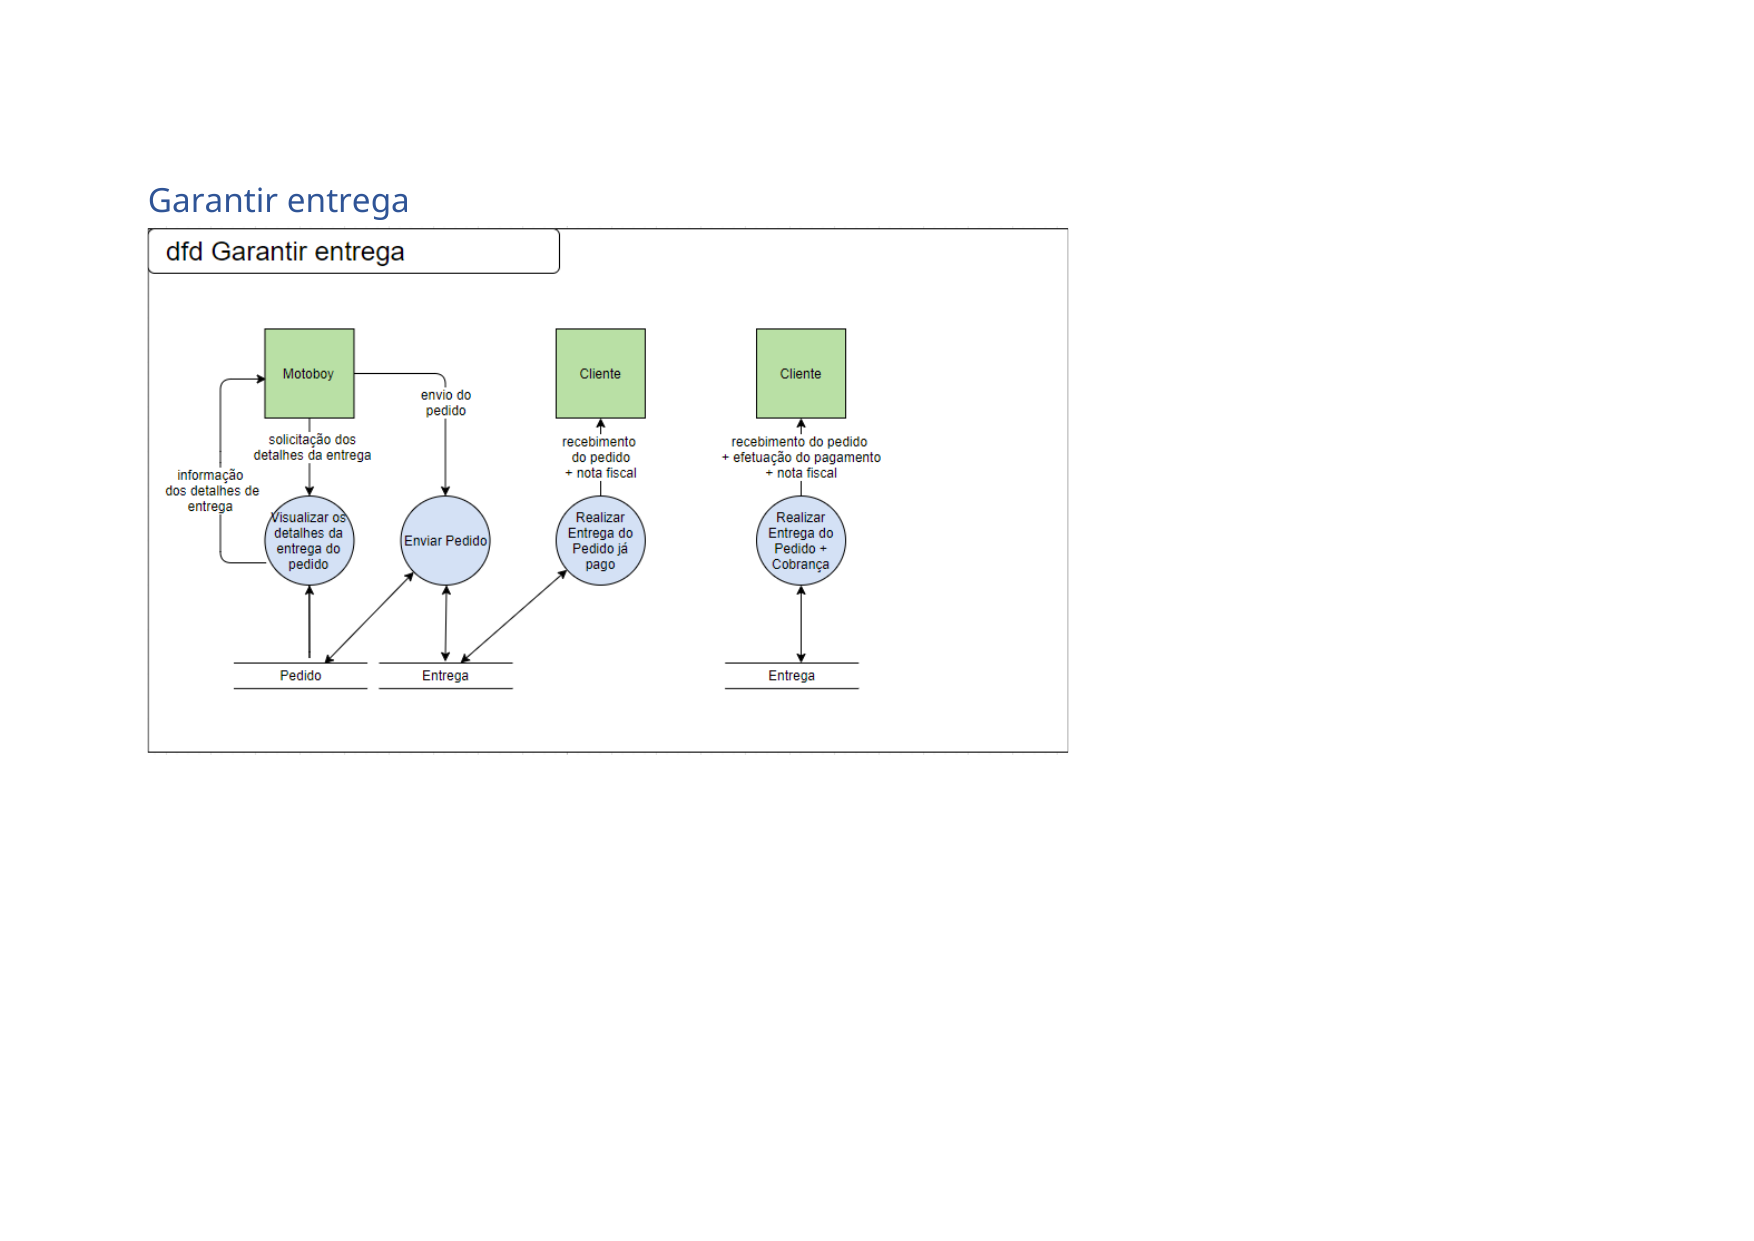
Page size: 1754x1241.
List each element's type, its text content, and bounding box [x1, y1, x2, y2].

picture [147, 226, 1069, 755]
subtitle Garantir entrega [148, 177, 1606, 223]
